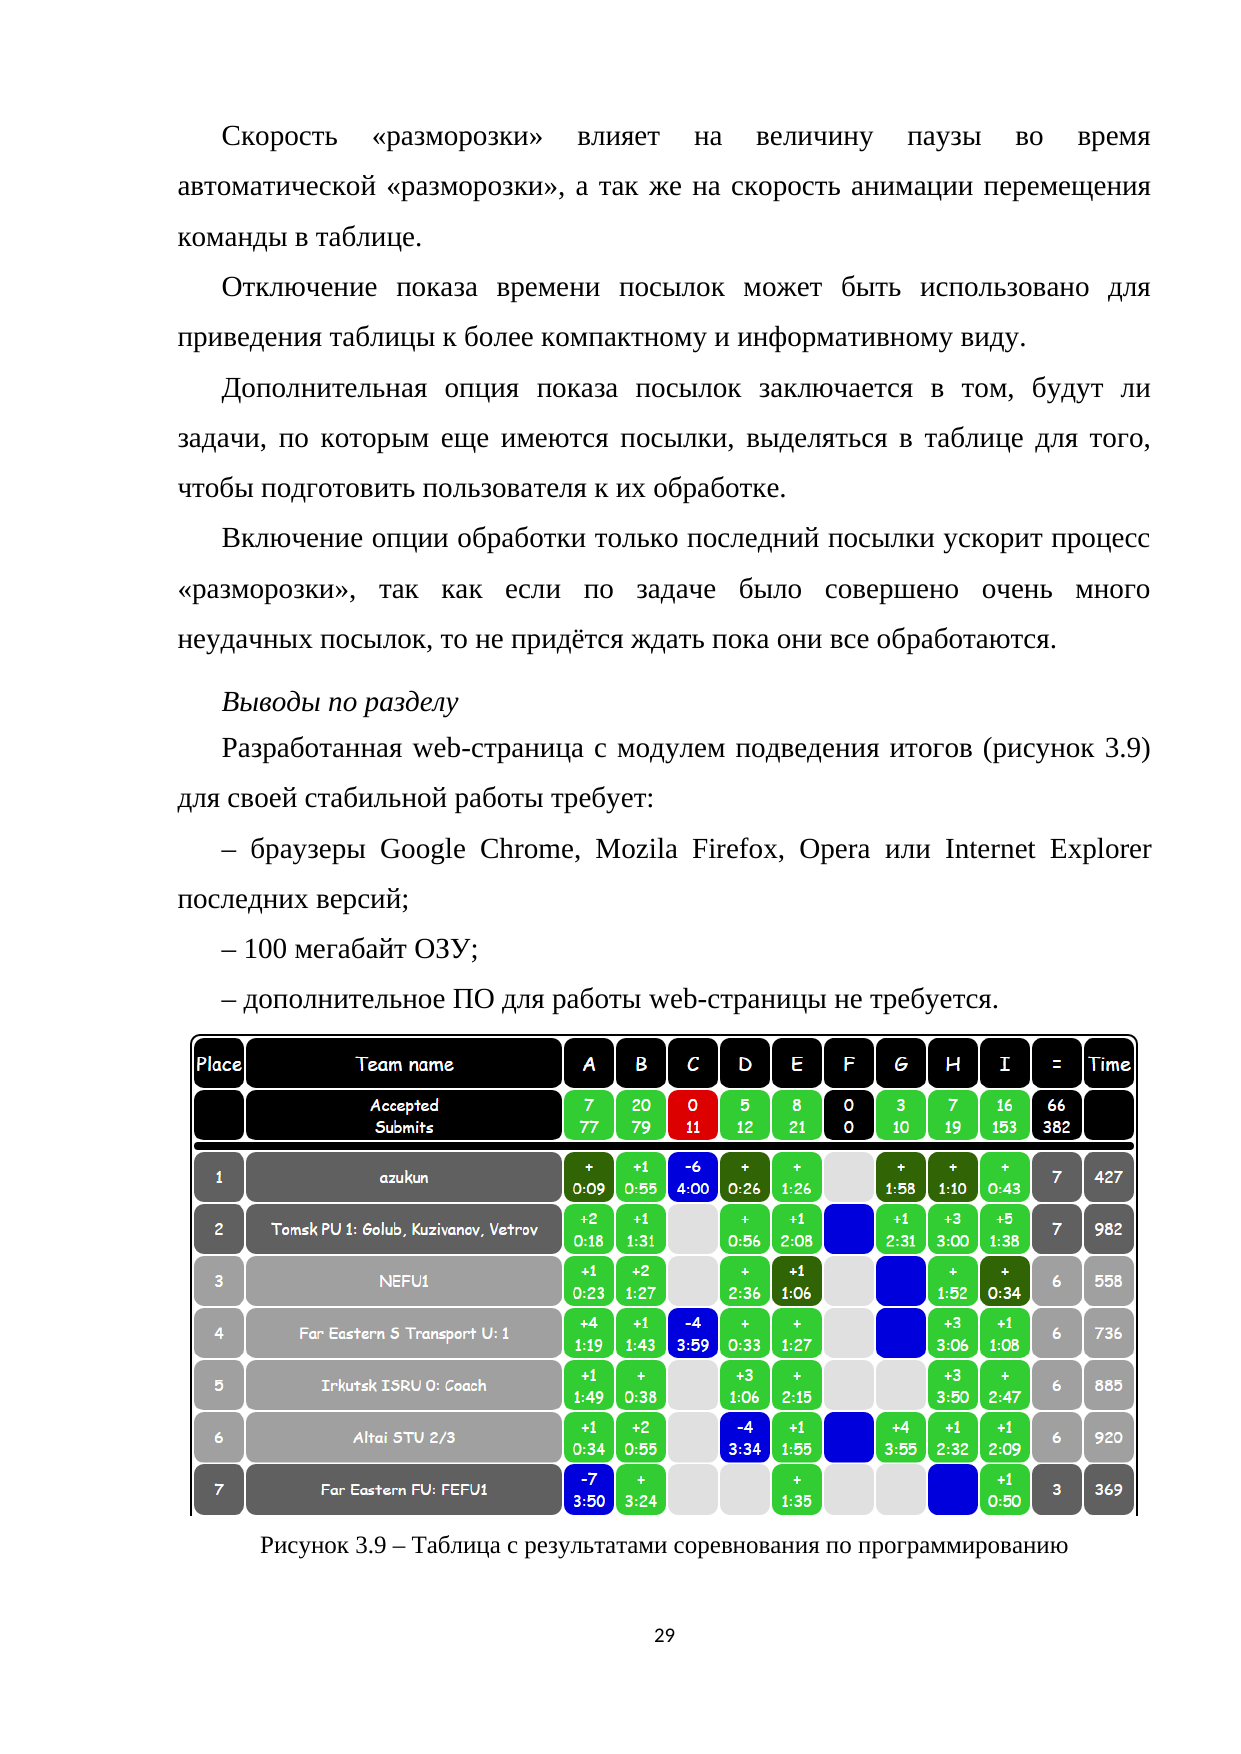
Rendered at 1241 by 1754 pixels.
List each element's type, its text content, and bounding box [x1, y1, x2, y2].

text Рисунок 3.9 – Таблица с результатами соревнования по программированию [177, 1530, 1152, 1558]
picture [189, 1032, 1140, 1516]
text Выводы по разделу [221, 684, 1152, 718]
text – дополнительное ПО для работы web-страницы не требуется. [177, 982, 1152, 1015]
text Скорость «разморозки» влияет на величину паузы во время автоматической «разморозки», а так же на скорость анимации перемещения команды в таблице. [177, 118, 1152, 252]
text Разработанная web-страница с модулем подведения итогов (рисунок 3.9) для своей стабильной работы требует: [177, 730, 1152, 814]
text – 100 мегабайт ОЗУ; [177, 931, 1152, 965]
text Дополнительная опция показа посылок заключается в том, будут ли задачи, по которым еще имеются посылки, выделяться в таблице для того, чтобы подготовить пользователя к их обработке. [177, 370, 1152, 504]
text Включение опции обработки только последний посылки ускорит процесс «разморозки», так как если по задаче было совершено очень много неудачных посылок, то не придётся ждать пока они все обработаются. [177, 521, 1152, 655]
text – браузеры Google Chrome, Mozila Firefox, Opera или Internet Explorer последних версий; [177, 831, 1152, 914]
text Отключение показа времени посылок может быть использовано для приведения таблицы к более компактному и информативному виду. [177, 269, 1152, 353]
